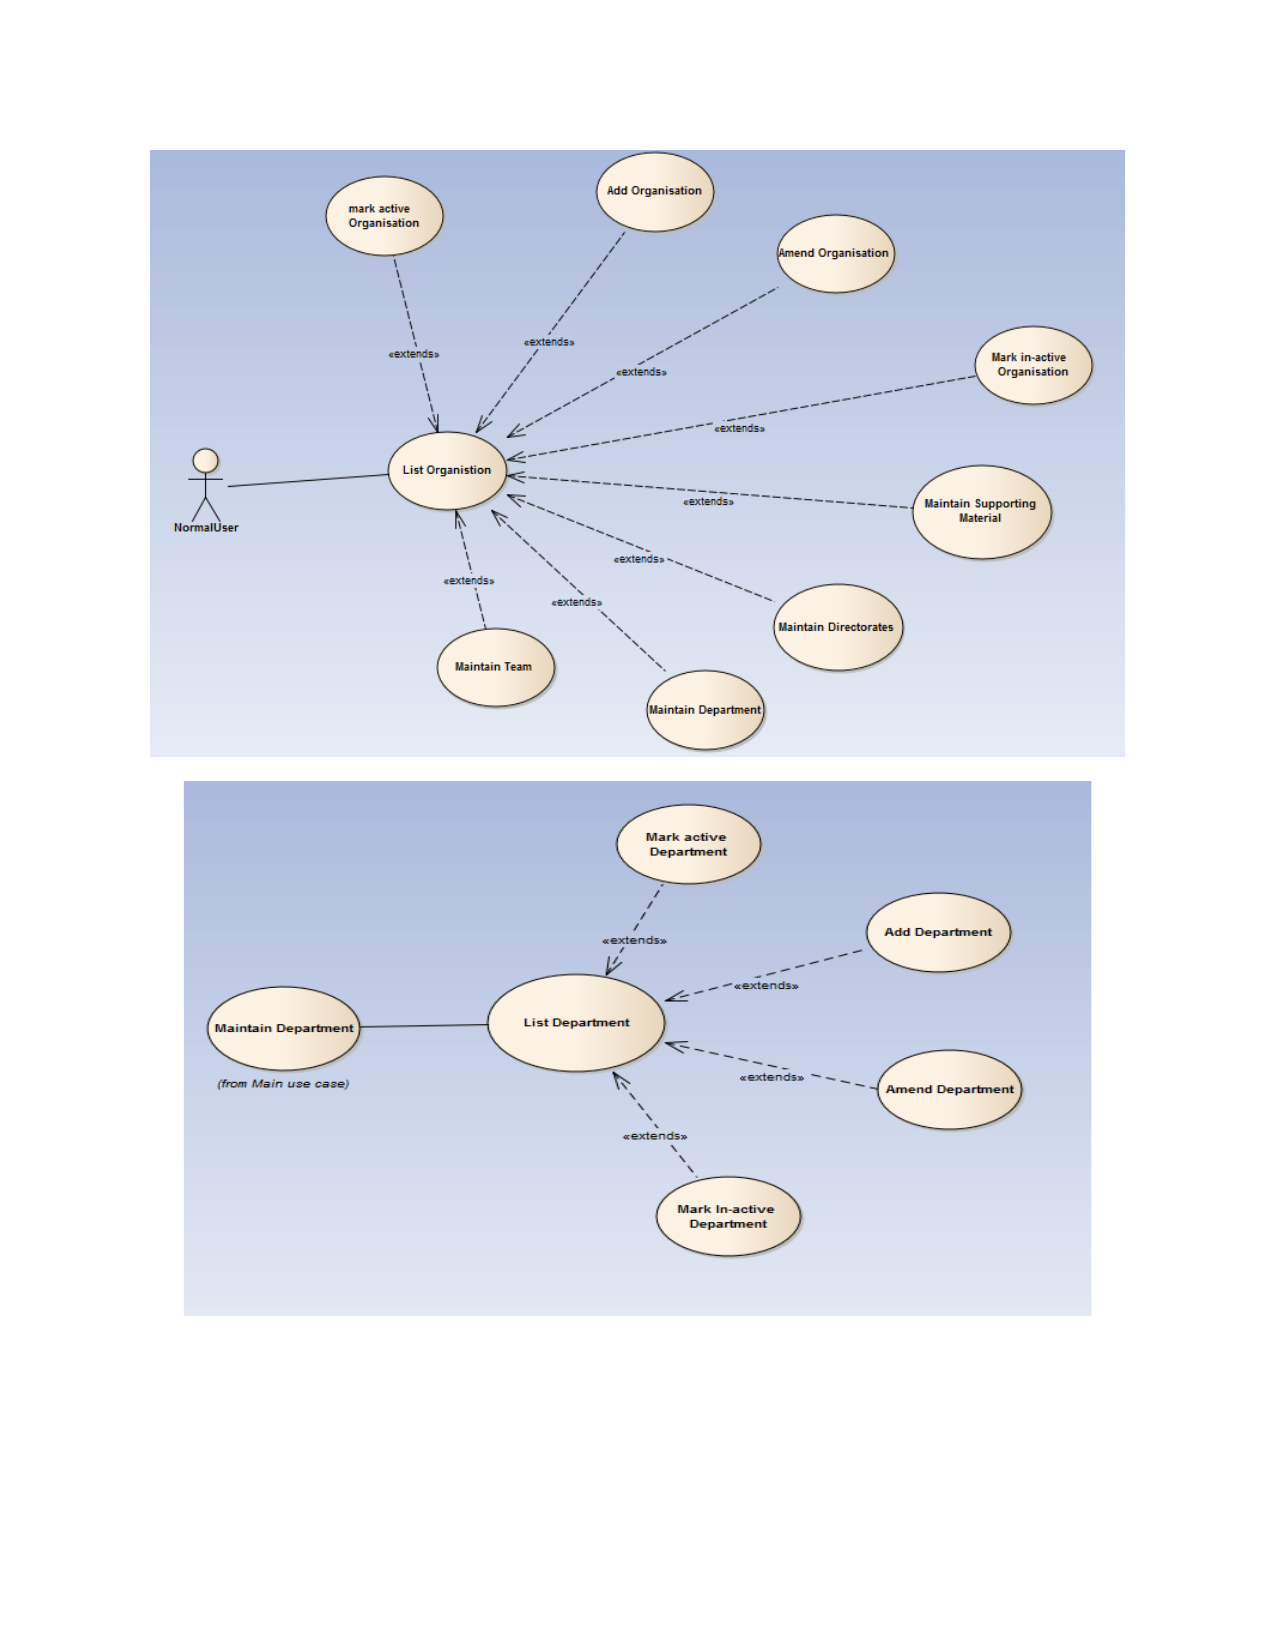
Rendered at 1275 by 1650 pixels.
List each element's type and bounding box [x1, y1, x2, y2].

picture [183, 781, 1092, 1316]
picture [150, 150, 1125, 757]
